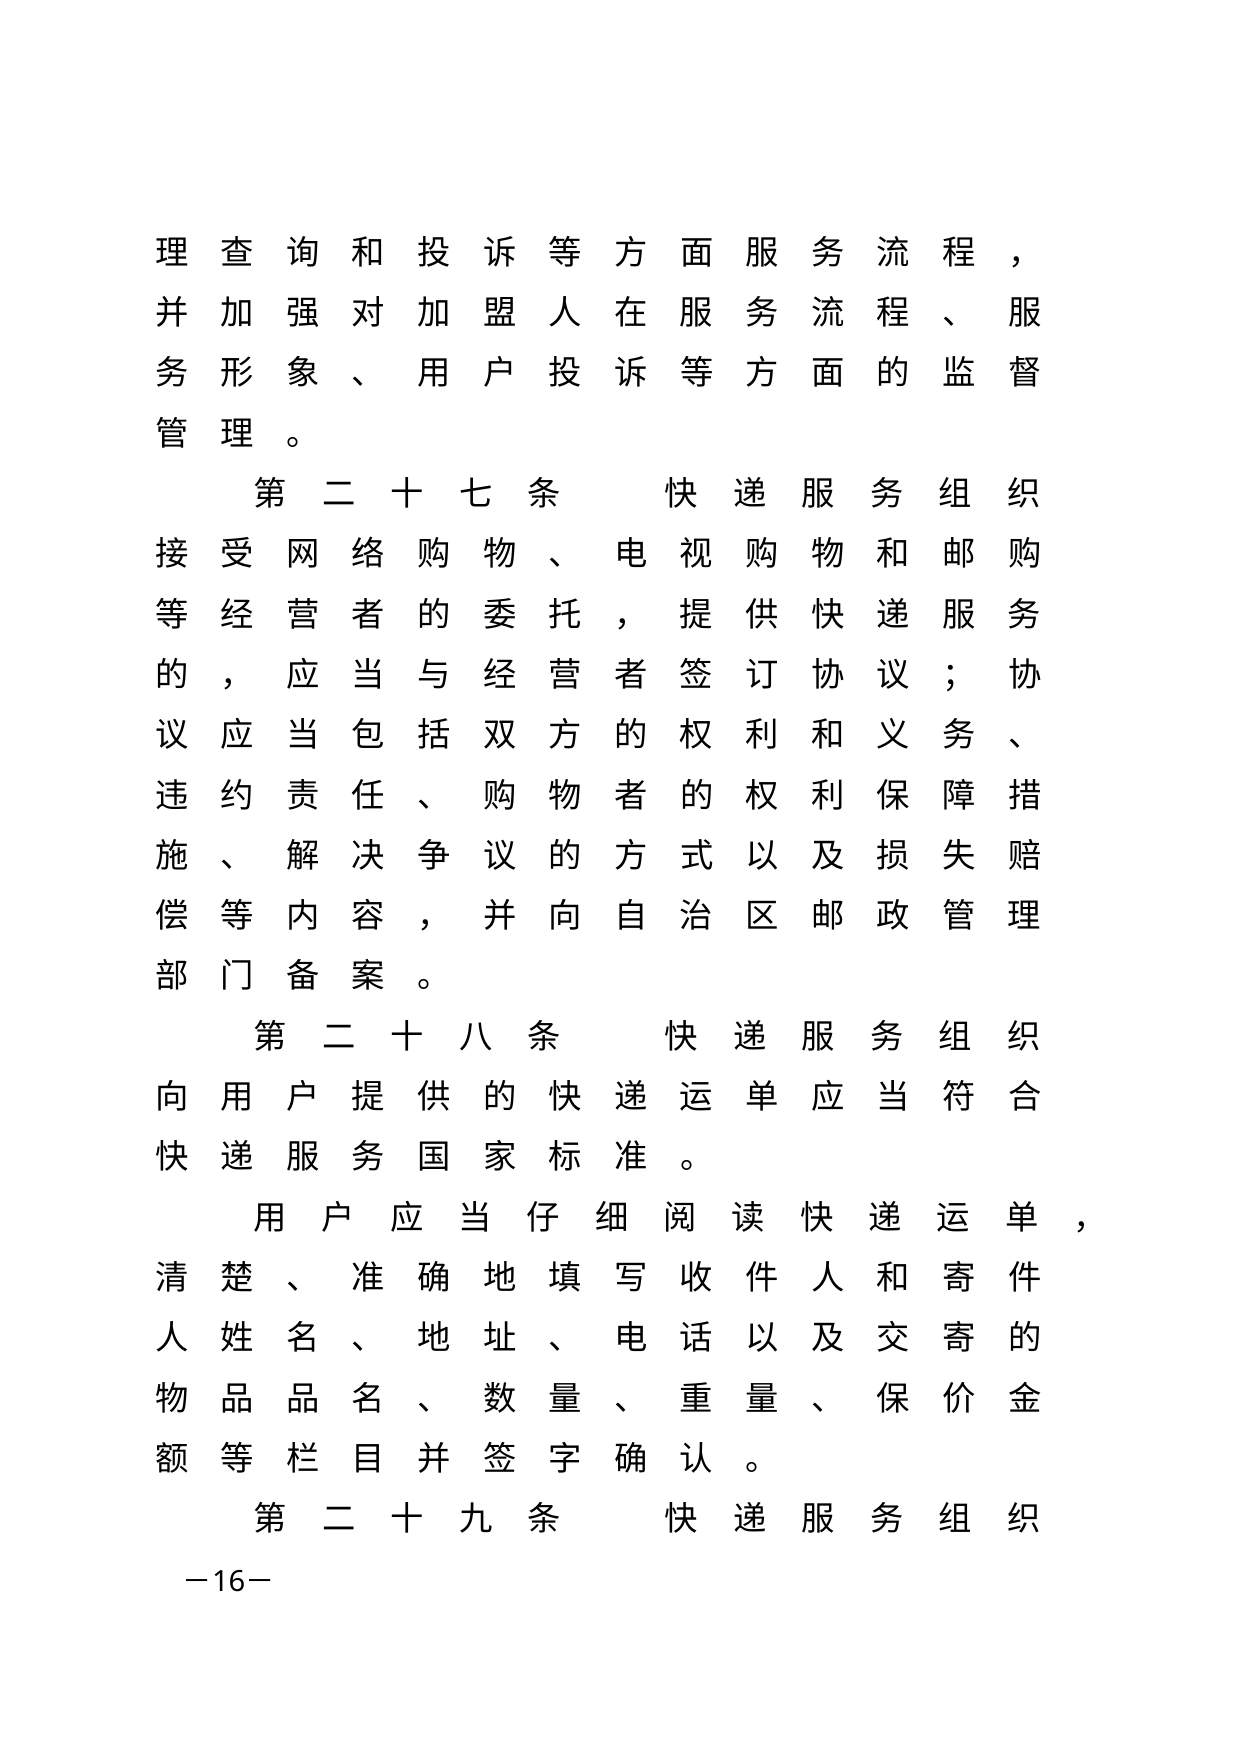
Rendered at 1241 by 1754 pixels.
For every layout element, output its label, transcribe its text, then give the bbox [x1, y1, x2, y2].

text 快递服务组织应当帮助加盟人按照快递服务国家标准建立统一、规范的快件收寄、验视、储运、投递、签收、损失赔偿、受理查询和投诉等方面服务流程，并加强对加盟人在服务流程、服务形象、用户投诉等方面的监督管理。 [155, 219, 1073, 461]
text 第二十九条 快递服务组织受理快递业务，应当使用符合国家标准的快递封套、包装袋、包装箱等快递封装用品。 [155, 1486, 1073, 1546]
text 用户应当仔细阅读快递运单，清楚、准确地填写收件人和寄件人姓名、地址、电话以及交寄的物品品名、数量、重量、保价金额等栏目并签字确认。 [155, 1184, 1073, 1486]
text 第二十七条 快递服务组织接受网络购物、电视购物和邮购等经营者的委托，提供快递服务的，应当与经营者签订协议；协议应当包括双方的权利和义务、违约责任、购物者的权利保障措施、解决争议的方式以及损失赔偿等内容，并向自治区邮政管理部门备案。 [155, 461, 1073, 1003]
text 第二十八条 快递服务组织向用户提供的快递运单应当符合快递服务国家标准。 [155, 1003, 1073, 1184]
